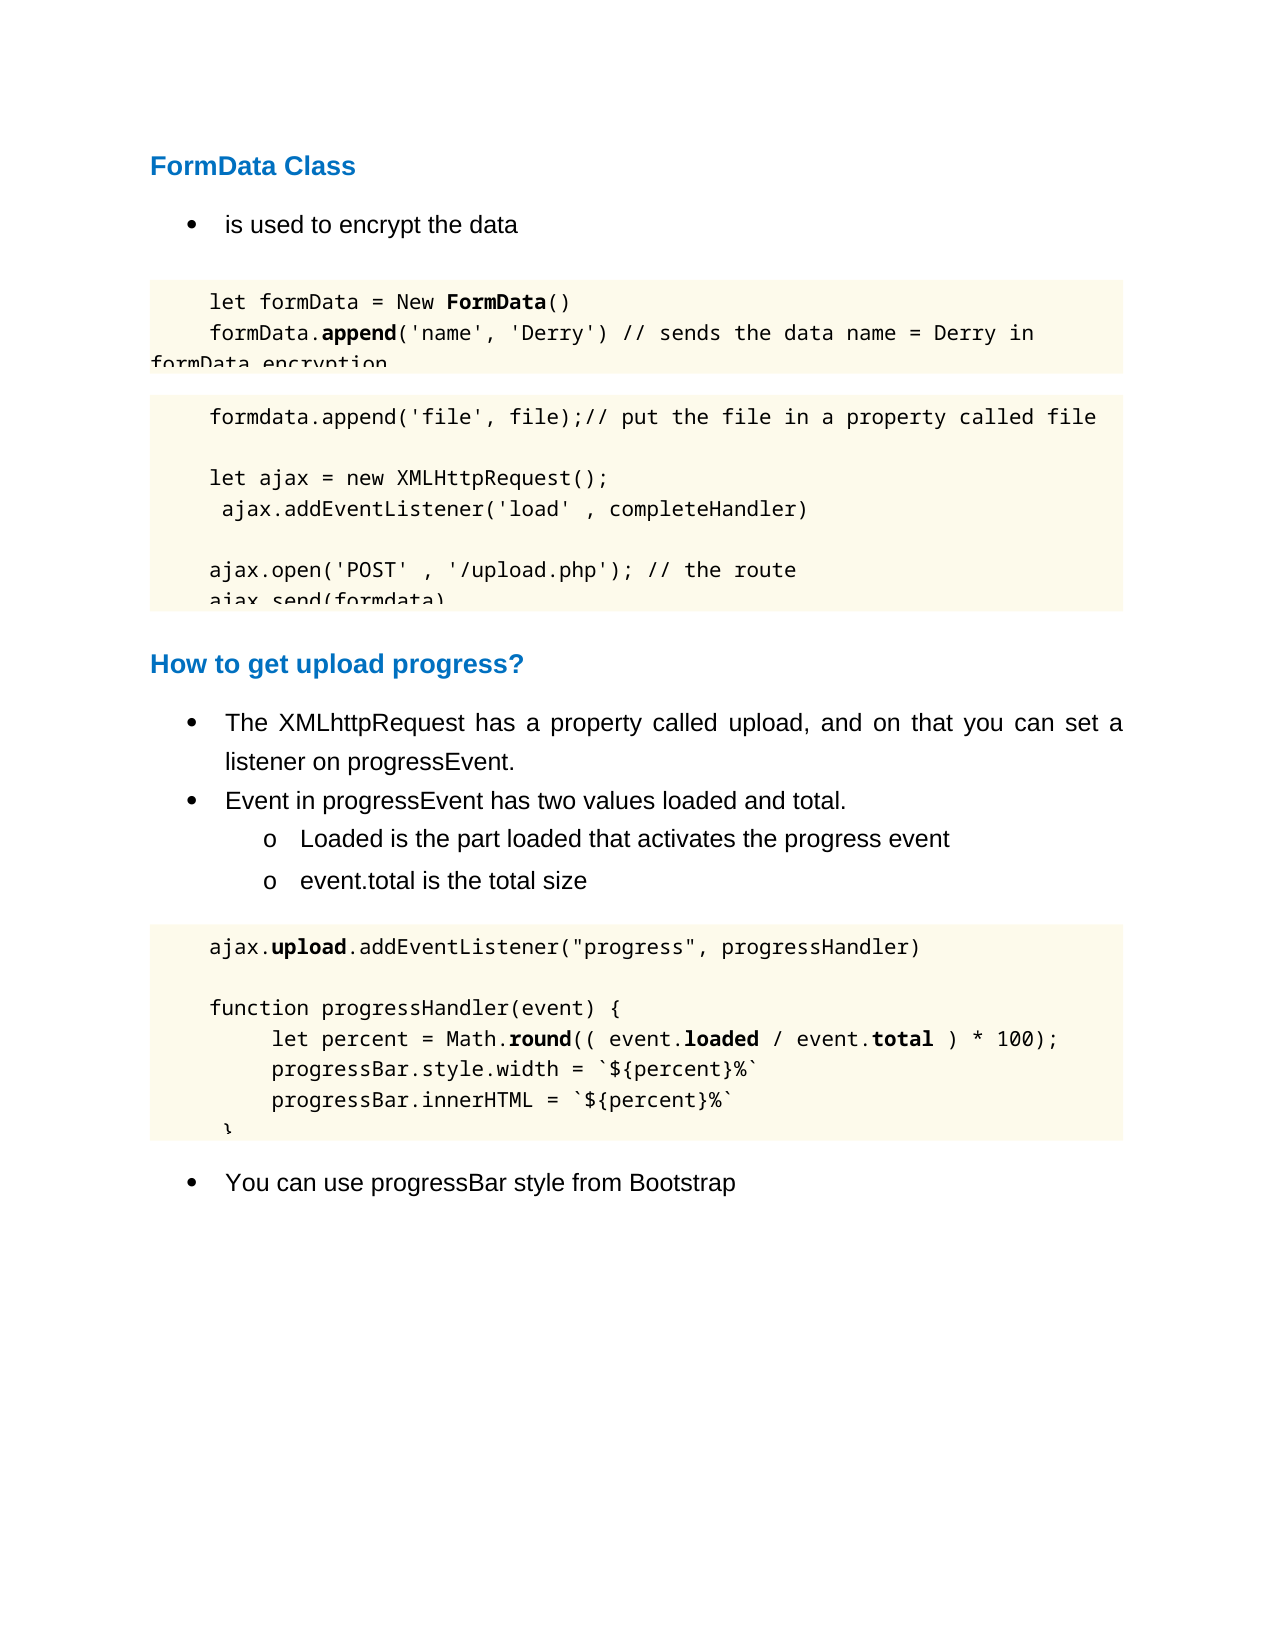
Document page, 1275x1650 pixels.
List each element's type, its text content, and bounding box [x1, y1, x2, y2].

list The XMLhttpRequest has a property called upload, and on that you can set a listener on progressEvent. [187, 708, 1125, 776]
list event.total is the total size [262, 866, 1125, 897]
text How to get upload progress? [150, 648, 1125, 679]
list You can use progressBar style from Bootstrap [187, 1168, 1125, 1197]
list Loaded is the part loaded that activates the progress event [262, 824, 1125, 855]
text FormData Class [150, 150, 1125, 181]
list Event in progressEvent has two values loaded and total. [187, 786, 1125, 814]
list is used to encrypt the data [187, 210, 1125, 239]
